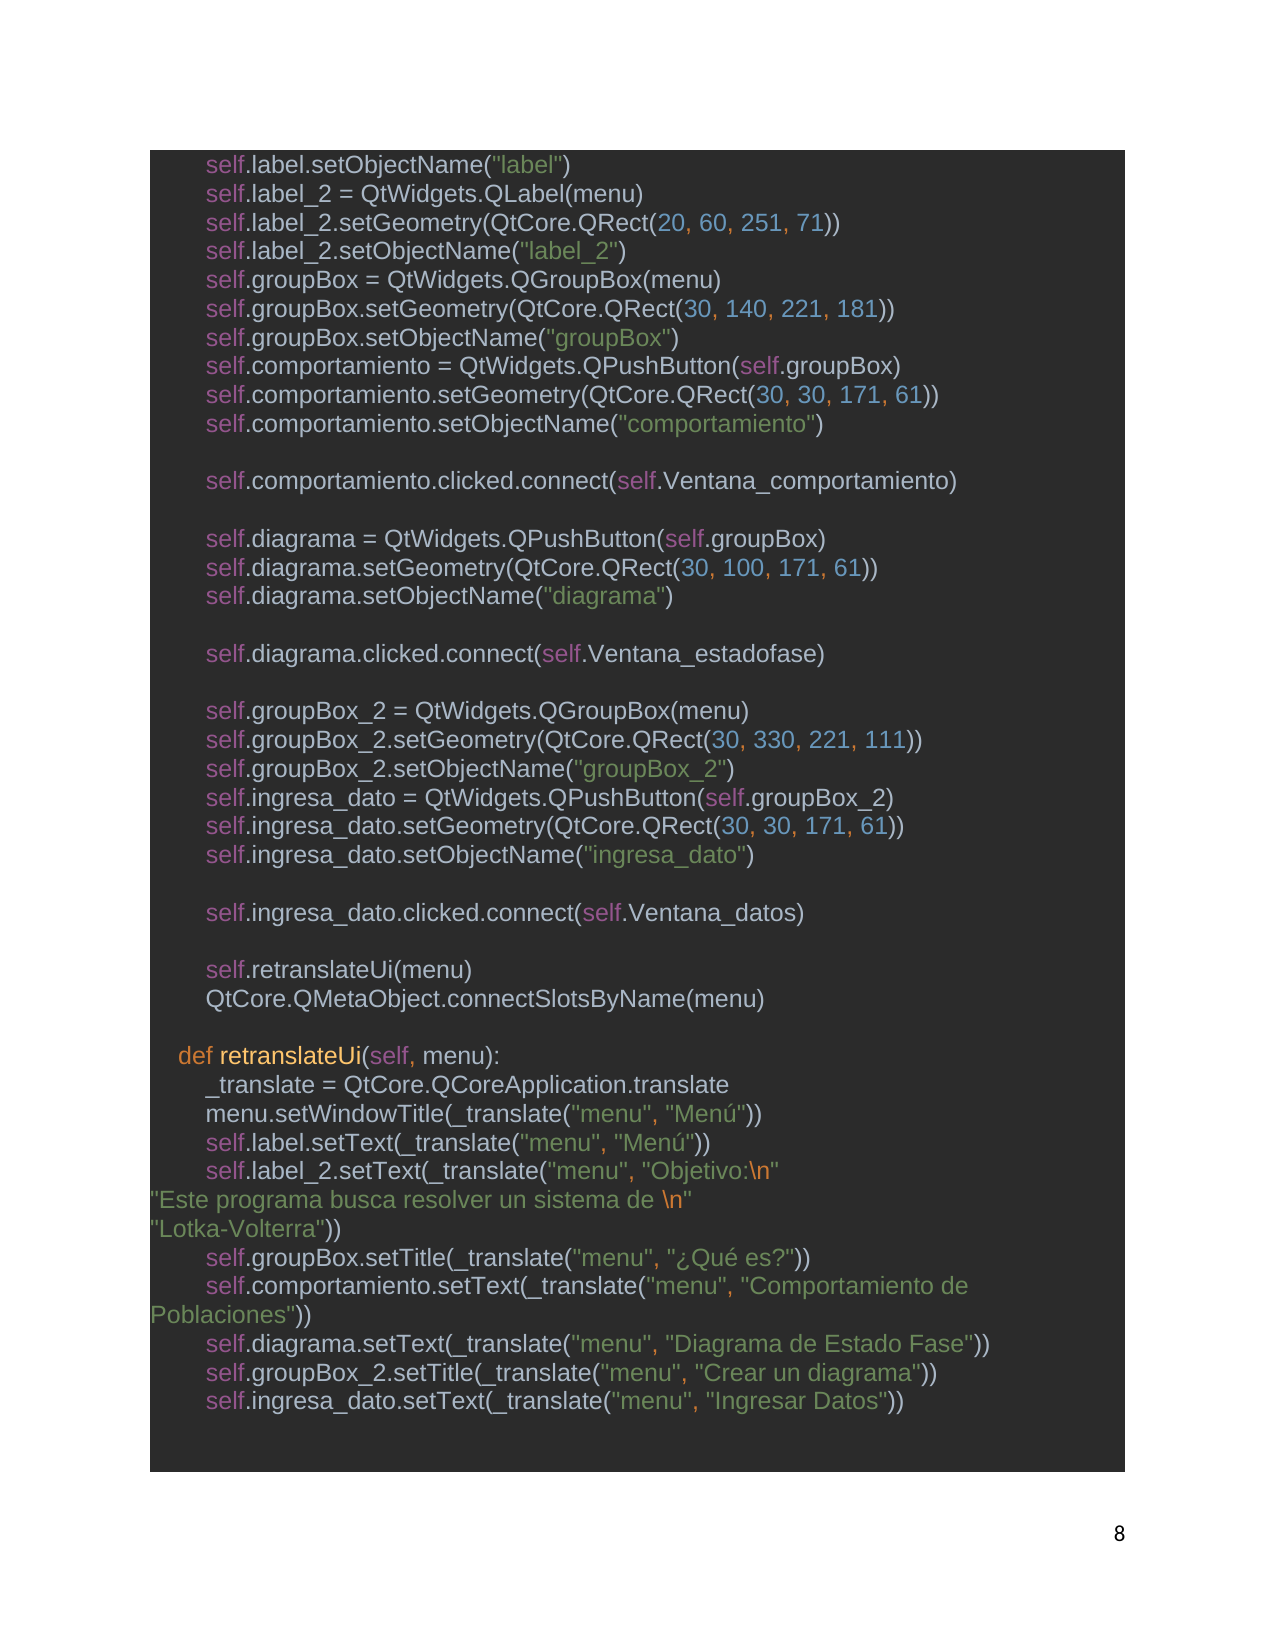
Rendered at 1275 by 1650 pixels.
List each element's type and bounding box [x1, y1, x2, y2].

text [150, 150, 1125, 1472]
